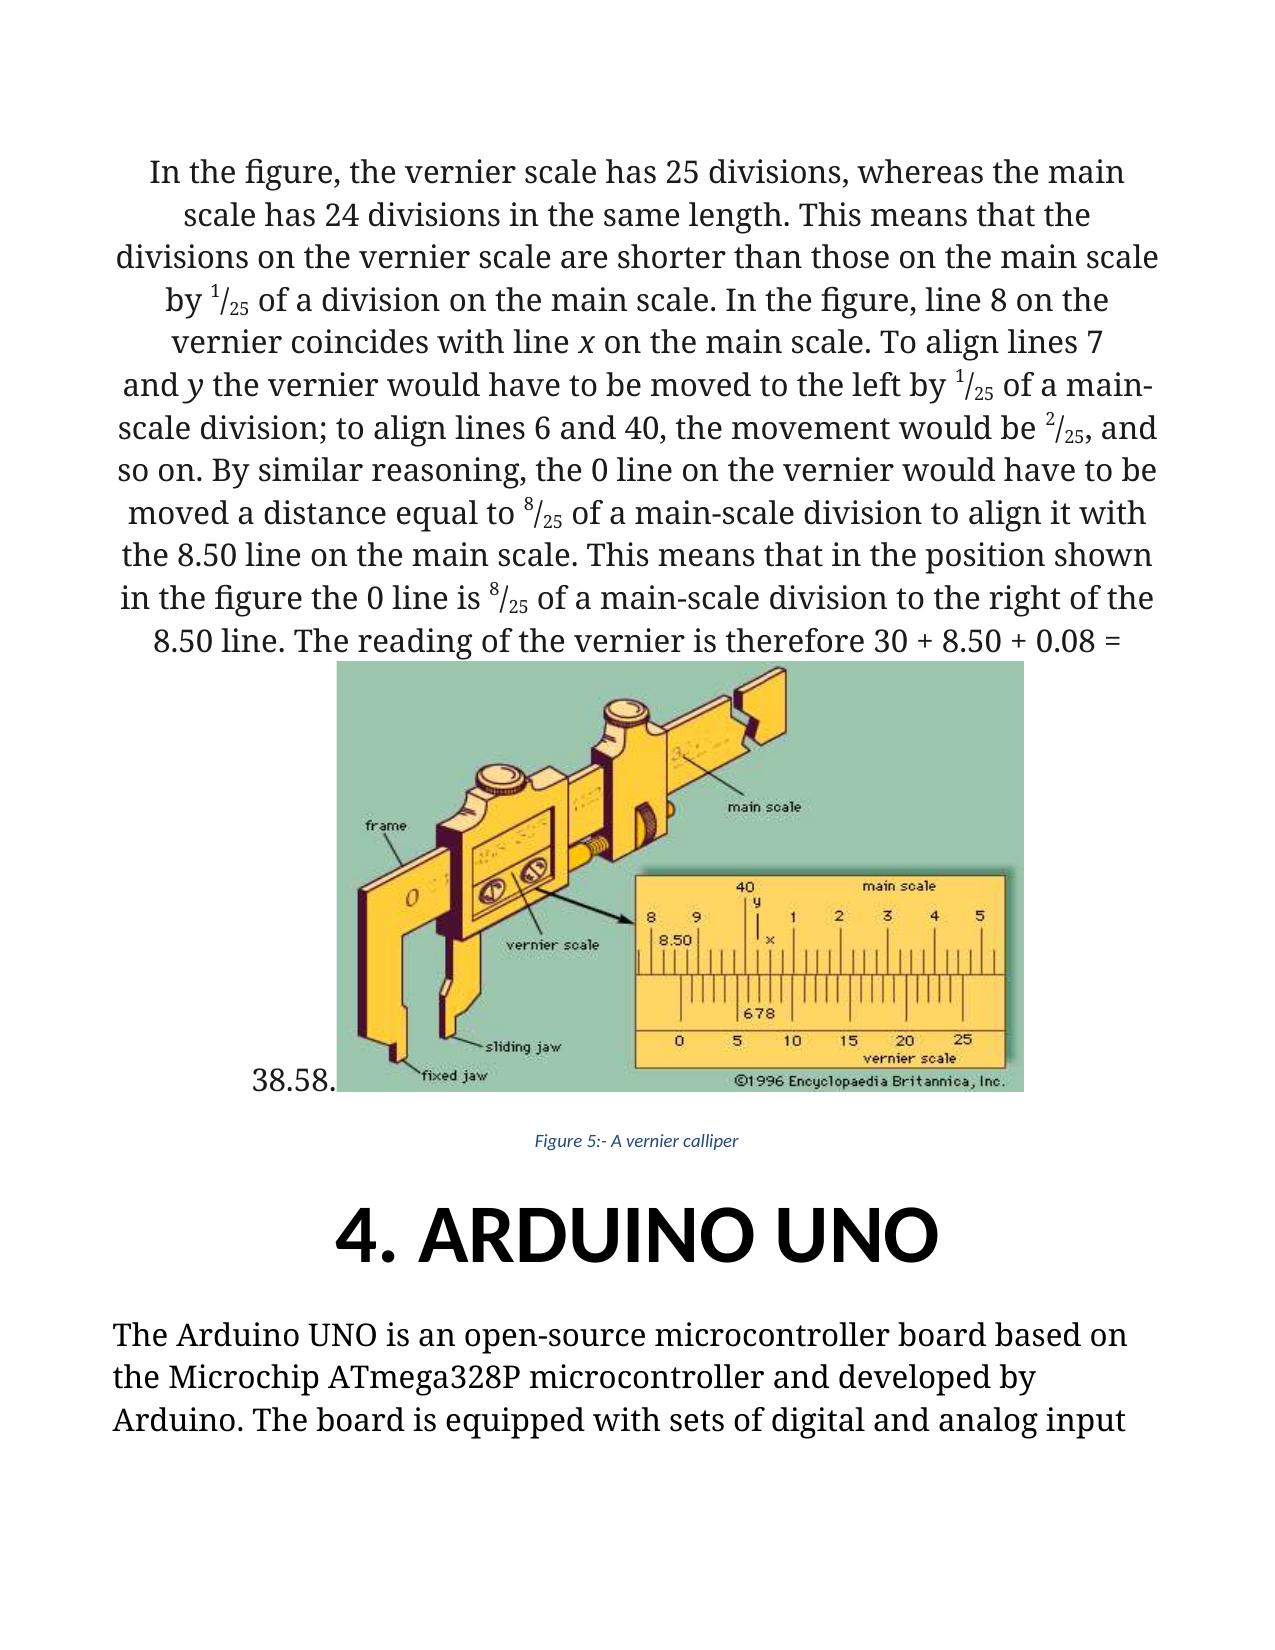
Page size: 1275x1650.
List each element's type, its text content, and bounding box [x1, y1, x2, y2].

text 4. ARDUINO UNO [112, 1182, 1162, 1283]
picture [336, 661, 1024, 1092]
text Figure 5:- A vernier calliper [112, 1129, 1162, 1152]
